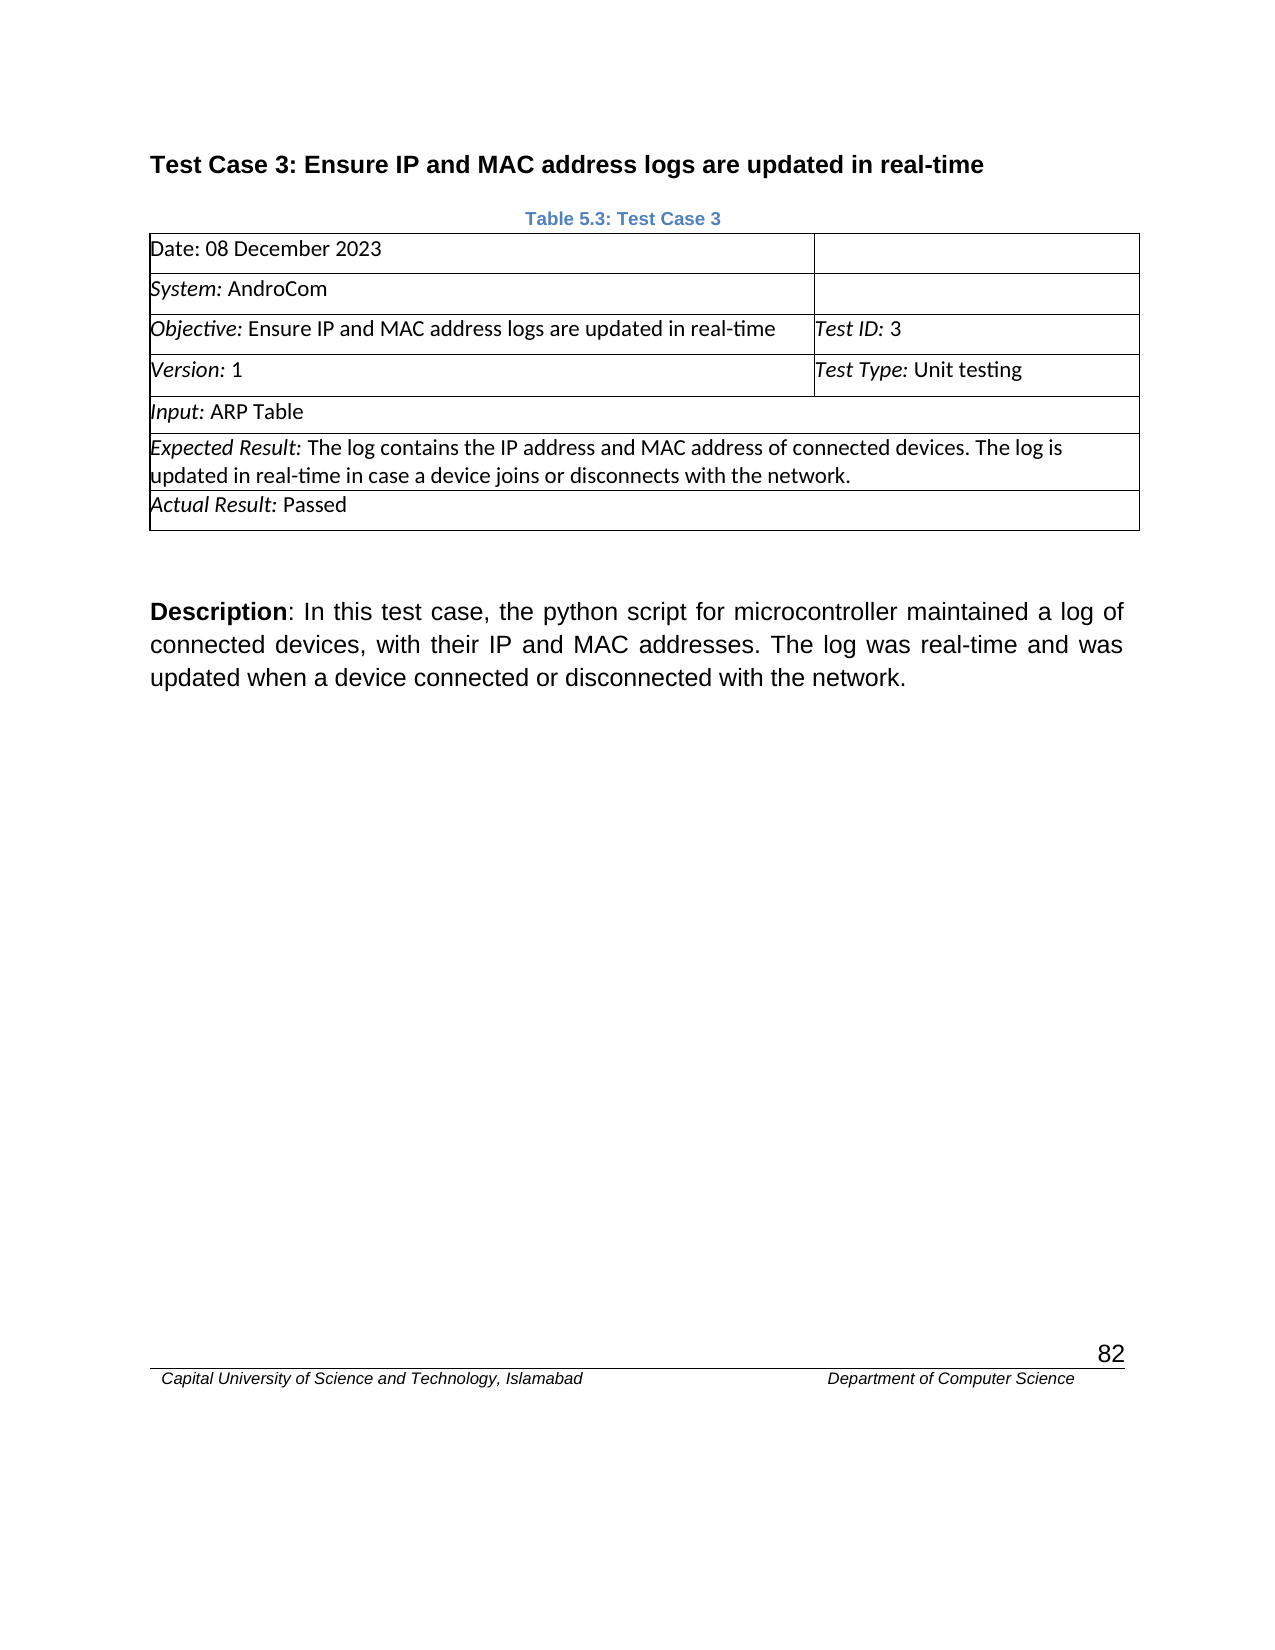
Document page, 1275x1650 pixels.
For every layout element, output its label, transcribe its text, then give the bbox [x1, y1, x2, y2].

table_cell Expected Result: The log contains the IP address and MAC address of connected devices. The log is updated in real-time in case a device joins or disconnects with the network. [151, 434, 1139, 489]
table_cell Objective: Ensure IP and MAC address logs are updated in real-time [151, 315, 814, 354]
text Description: In this test case, the python script for microcontroller maintained a log of connected devices, with their IP and MAC addresses. The log was real-time and was updated when a device connected or disconnected with the network. [150, 597, 1125, 692]
table_cell [815, 274, 1139, 313]
table_header Date: 08 December 2023 [151, 234, 814, 273]
table_cell Test ID: 3 [815, 315, 1139, 354]
table_cell Actual Result: Passed [151, 491, 1139, 530]
table_cell Version: 1 [151, 355, 814, 396]
table_cell Test Type: Unit testing [815, 355, 1139, 396]
table_cell Input: ARP Table [151, 397, 1139, 432]
table_cell System: AndroCom [151, 274, 814, 313]
text Test Case 3: Ensure IP and MAC address logs are updated in real-time [150, 150, 1125, 179]
text Table 5.3: Test Case 3 [487, 208, 1125, 229]
table_header [815, 234, 1139, 273]
